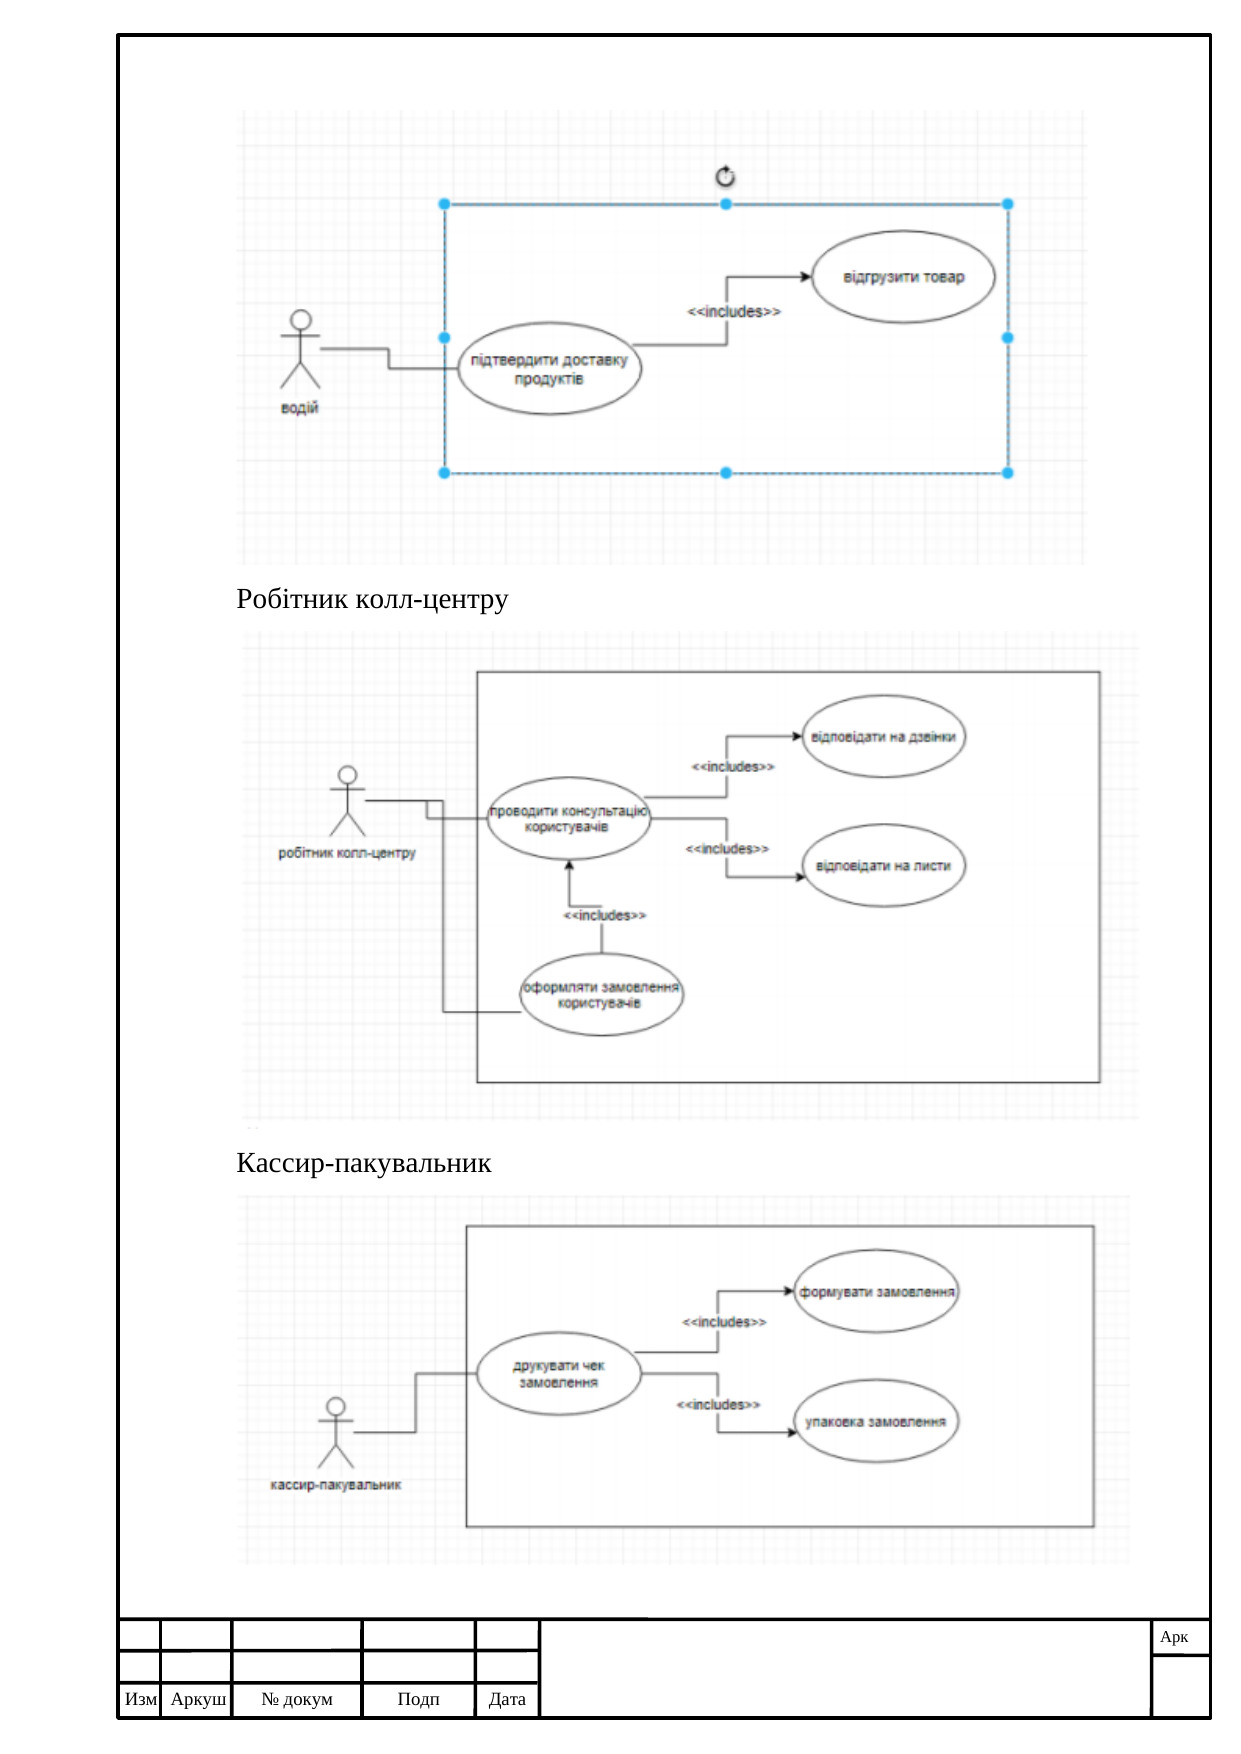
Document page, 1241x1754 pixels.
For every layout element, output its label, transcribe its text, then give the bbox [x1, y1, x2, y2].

text Робітник колл-центру [148, 581, 1181, 615]
text Кассир-пакувальник [148, 1145, 1181, 1179]
picture [236, 631, 1140, 1129]
picture [236, 110, 1088, 565]
picture [236, 1195, 1130, 1565]
